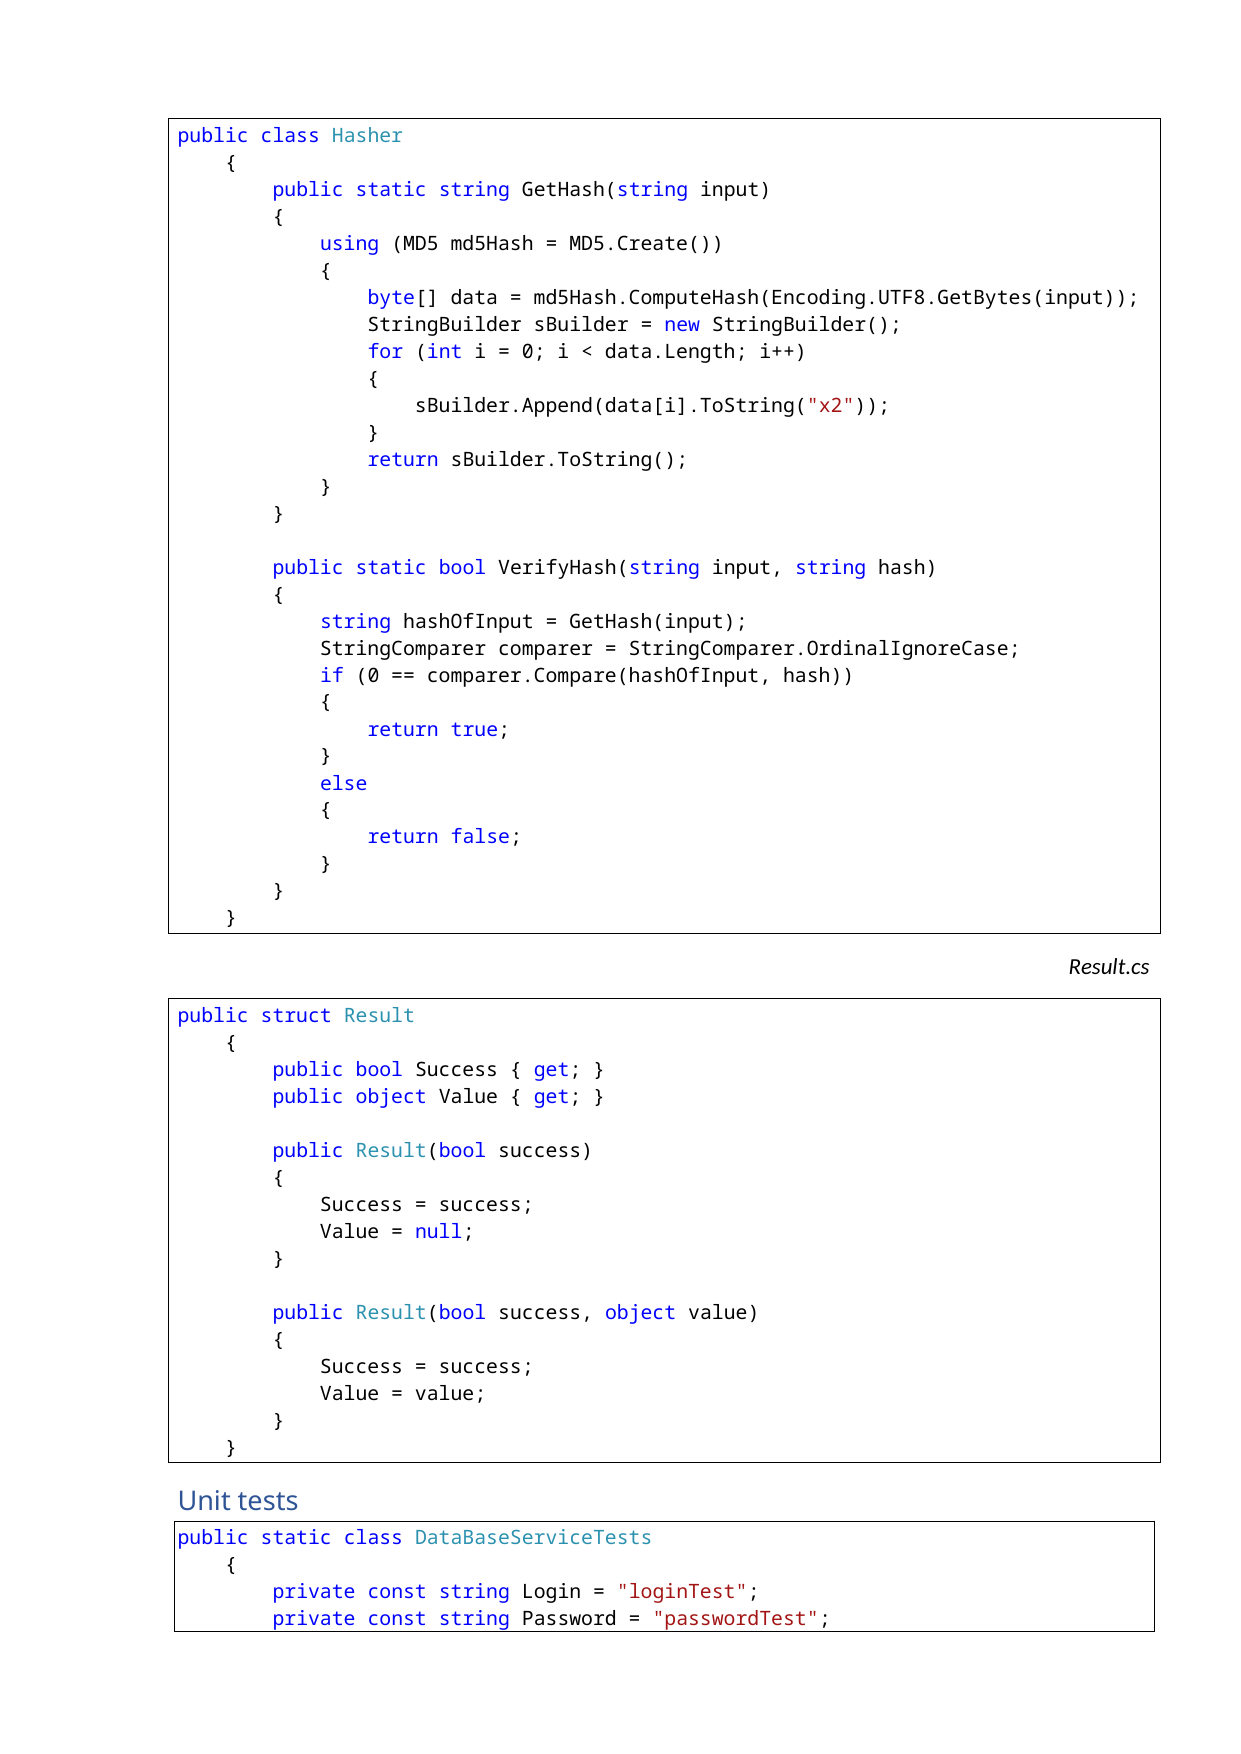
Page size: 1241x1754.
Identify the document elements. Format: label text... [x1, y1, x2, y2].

text { [177, 202, 1152, 229]
subtitle Unit tests [177, 1481, 1152, 1518]
text string hashOfInput = GetHash(input); [177, 607, 1152, 634]
text public class Hasher [169, 119, 1160, 148]
text StringComparer comparer = StringComparer.OrdinalIgnoreCase; [177, 634, 1152, 661]
text return true; [177, 715, 1152, 742]
text public bool Success { get; } [177, 1055, 1152, 1082]
text } [169, 901, 1160, 933]
text } [177, 1244, 1152, 1271]
text Success = success; [177, 1352, 1152, 1379]
text public Result(bool success, object value) [177, 1298, 1152, 1325]
text } [169, 1430, 1160, 1462]
text { [177, 688, 1152, 715]
text } [177, 472, 1152, 499]
text return sBuilder.ToString(); [177, 445, 1152, 472]
text } [177, 418, 1152, 445]
text public object Value { get; } [177, 1082, 1152, 1109]
text public struct Result [169, 999, 1160, 1028]
text using (MD5 md5Hash = MD5.Create()) [177, 229, 1152, 256]
text public Result(bool success) [177, 1136, 1152, 1163]
text { [177, 796, 1152, 823]
text } [177, 877, 1152, 901]
text { [177, 1325, 1152, 1352]
text Value = value; [177, 1379, 1152, 1406]
text Success = success; [177, 1190, 1152, 1217]
text } [177, 850, 1152, 877]
text Result.cs [177, 952, 1152, 980]
text for (int i = 0; i < data.Length; i++) [177, 337, 1152, 364]
text { [177, 580, 1152, 607]
text public static string GetHash(string input) [177, 175, 1152, 202]
text public static bool VerifyHash(string input, string hash) [177, 553, 1152, 580]
text { [177, 1028, 1152, 1055]
text if (0 == comparer.Compare(hashOfInput, hash)) [177, 661, 1152, 688]
text { [177, 1163, 1152, 1190]
text private const string Login = "loginTest"; [177, 1578, 1152, 1604]
text private const string Password = "passwordTest"; [177, 1604, 1152, 1631]
text byte[] data = md5Hash.ComputeHash(Encoding.UTF8.GetBytes(input)); [177, 283, 1152, 310]
text { [177, 1551, 1152, 1578]
text public static class DataBaseServiceTests [175, 1522, 1154, 1551]
text { [177, 148, 1152, 175]
text sBuilder.Append(data[i].ToString("x2")); [177, 391, 1152, 418]
text Value = null; [177, 1217, 1152, 1244]
text } [177, 499, 1152, 526]
text { [177, 364, 1152, 391]
text } [177, 1406, 1152, 1430]
text StringBuilder sBuilder = new StringBuilder(); [177, 310, 1152, 337]
text else [177, 769, 1152, 796]
text return false; [177, 823, 1152, 850]
text } [177, 742, 1152, 769]
text { [177, 256, 1152, 283]
